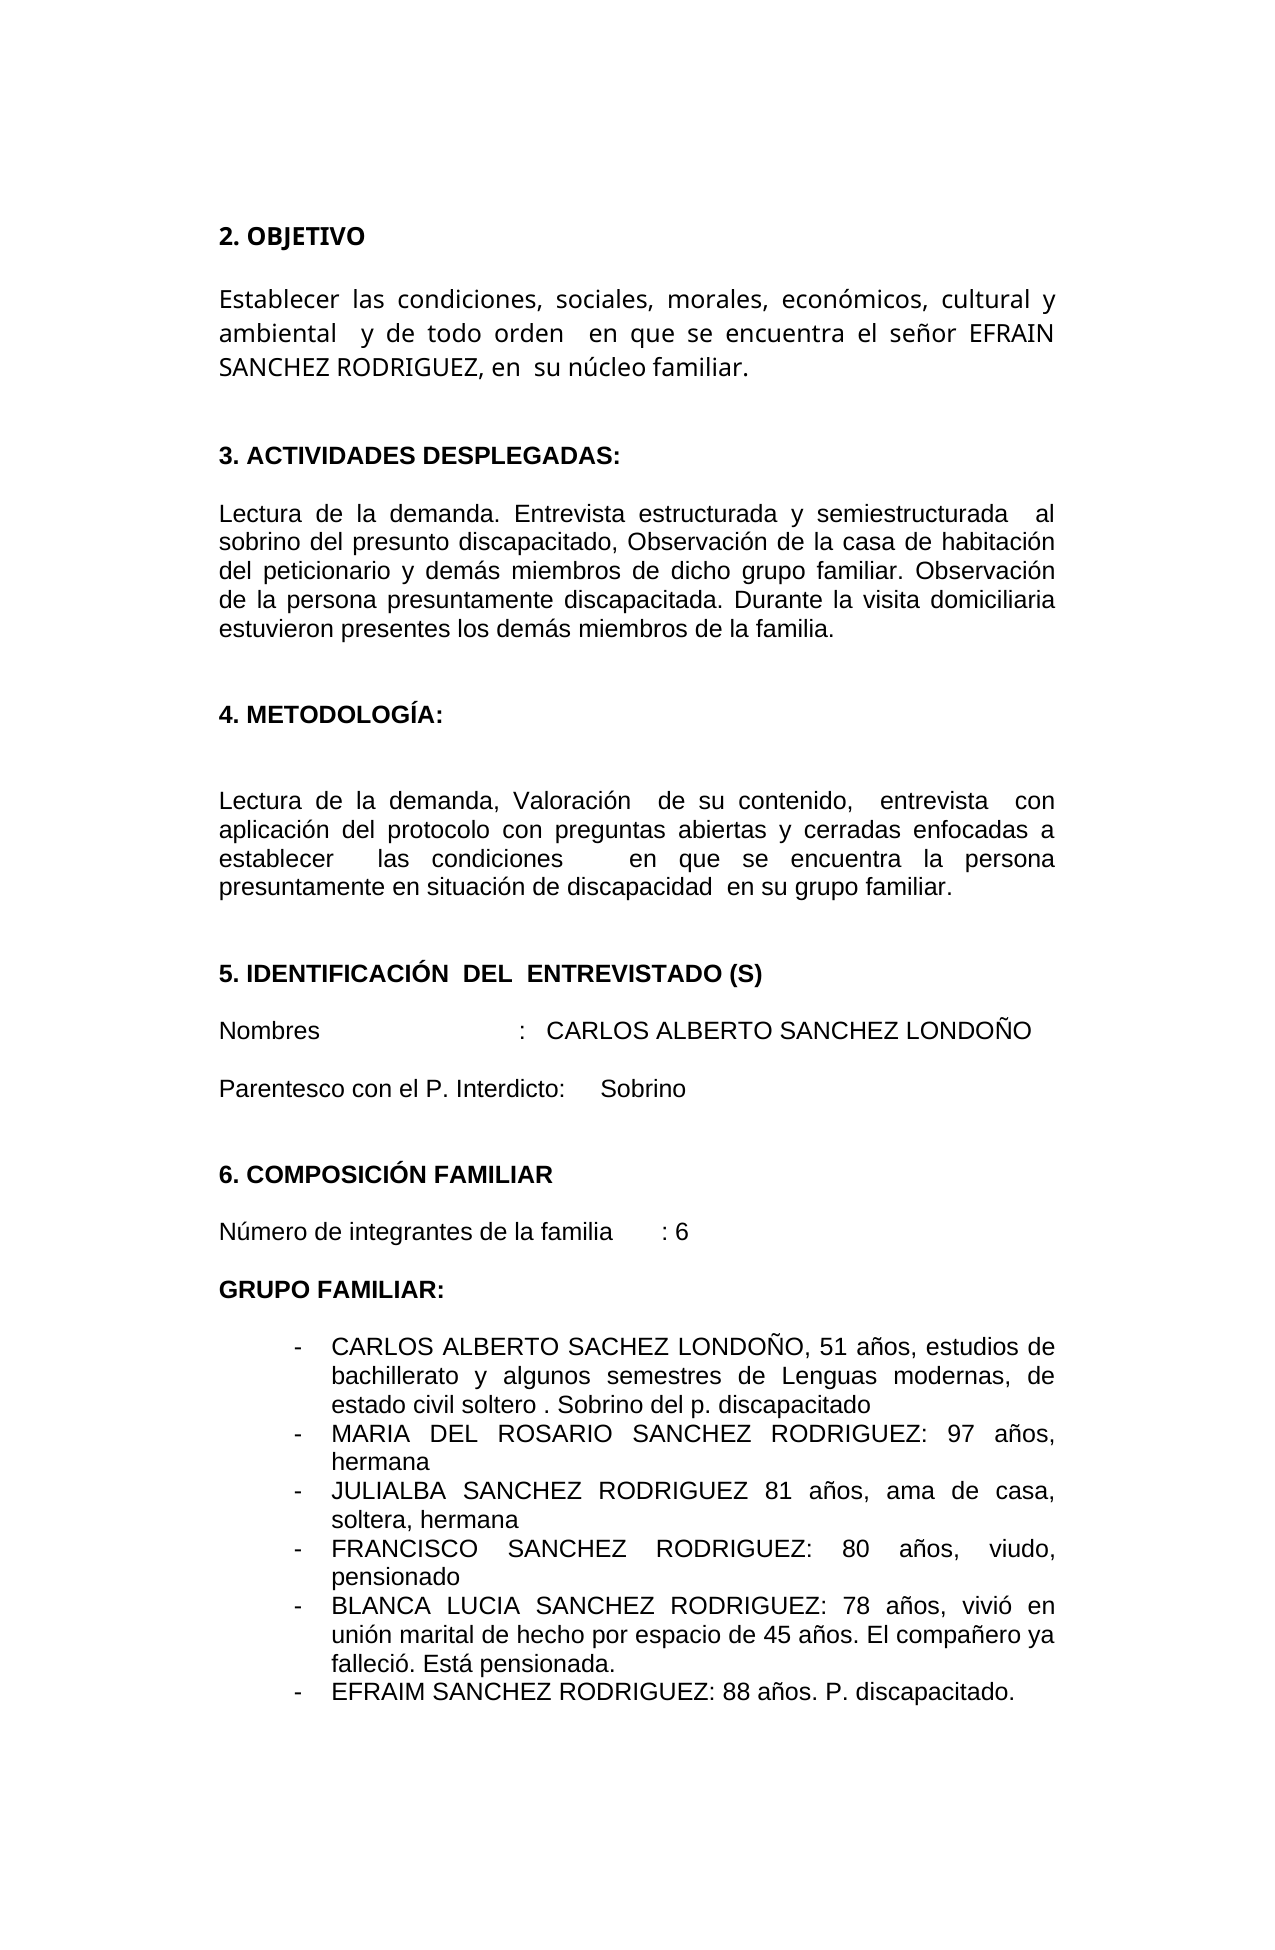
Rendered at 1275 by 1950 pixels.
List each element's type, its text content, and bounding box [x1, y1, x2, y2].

text 4. METODOLOGÍA: [218, 700, 1056, 728]
text Lectura de la demanda, Valoración de su contenido, entrevista con aplicación del protocolo con preguntas abiertas y cerradas enfocadas a establecer las condiciones en que se encuentra la persona presuntamente en situación de discapacidad en su grupo familiar. [218, 786, 1056, 901]
text Nombres : CARLOS ALBERTO SANCHEZ LONDOÑO [218, 1016, 1056, 1045]
list BLANCA LUCIA SANCHEZ RODRIGUEZ: 78 años, vivió en unión marital de hecho por espacio de 45 años. El compañero ya falleció. Está pensionada. [293, 1591, 1056, 1677]
text 6. COMPOSICIÓN FAMILIAR [218, 1160, 1056, 1188]
text 3. ACTIVIDADES DESPLEGADAS: [218, 441, 1056, 470]
text Número de integrantes de la familia : 6 [218, 1217, 1056, 1246]
text 2. OBJETIVO [218, 218, 1056, 253]
text Lectura de la demanda. Entrevista estructurada y semiestructurada al sobrino del presunto discapacitado, Observación de la casa de habitación del peticionario y demás miembros de dicho grupo familiar. Observación de la persona presuntamente discapacitada. Durante la visita domiciliaria estuvieron presentes los demás miembros de la familia. [218, 498, 1056, 642]
list JULIALBA SANCHEZ RODRIGUEZ 81 años, ama de casa, soltera, hermana [293, 1476, 1056, 1533]
list CARLOS ALBERTO SACHEZ LONDOÑO, 51 años, estudios de bachillerato y algunos semestres de Lenguas modernas, de estado civil soltero . Sobrino del p. discapacitado [293, 1332, 1056, 1418]
list EFRAIM SANCHEZ RODRIGUEZ: 88 años. P. discapacitado. [293, 1677, 1056, 1706]
list FRANCISCO SANCHEZ RODRIGUEZ: 80 años, viudo, pensionado [293, 1533, 1056, 1591]
text Parentesco con el P. Interdicto: Sobrino [218, 1073, 1056, 1102]
text 5. IDENTIFICACIÓN DEL ENTREVISTADO (S) [218, 958, 1056, 987]
text Establecer las condiciones, sociales, morales, económicos, cultural y ambiental y de todo orden en que se encuentra el señor EFRAIN SANCHEZ RODRIGUEZ, en su núcleo familiar. [218, 281, 1056, 383]
list MARIA DEL ROSARIO SANCHEZ RODRIGUEZ: 97 años, hermana [293, 1418, 1056, 1476]
text GRUPO FAMILIAR: [218, 1275, 1056, 1303]
